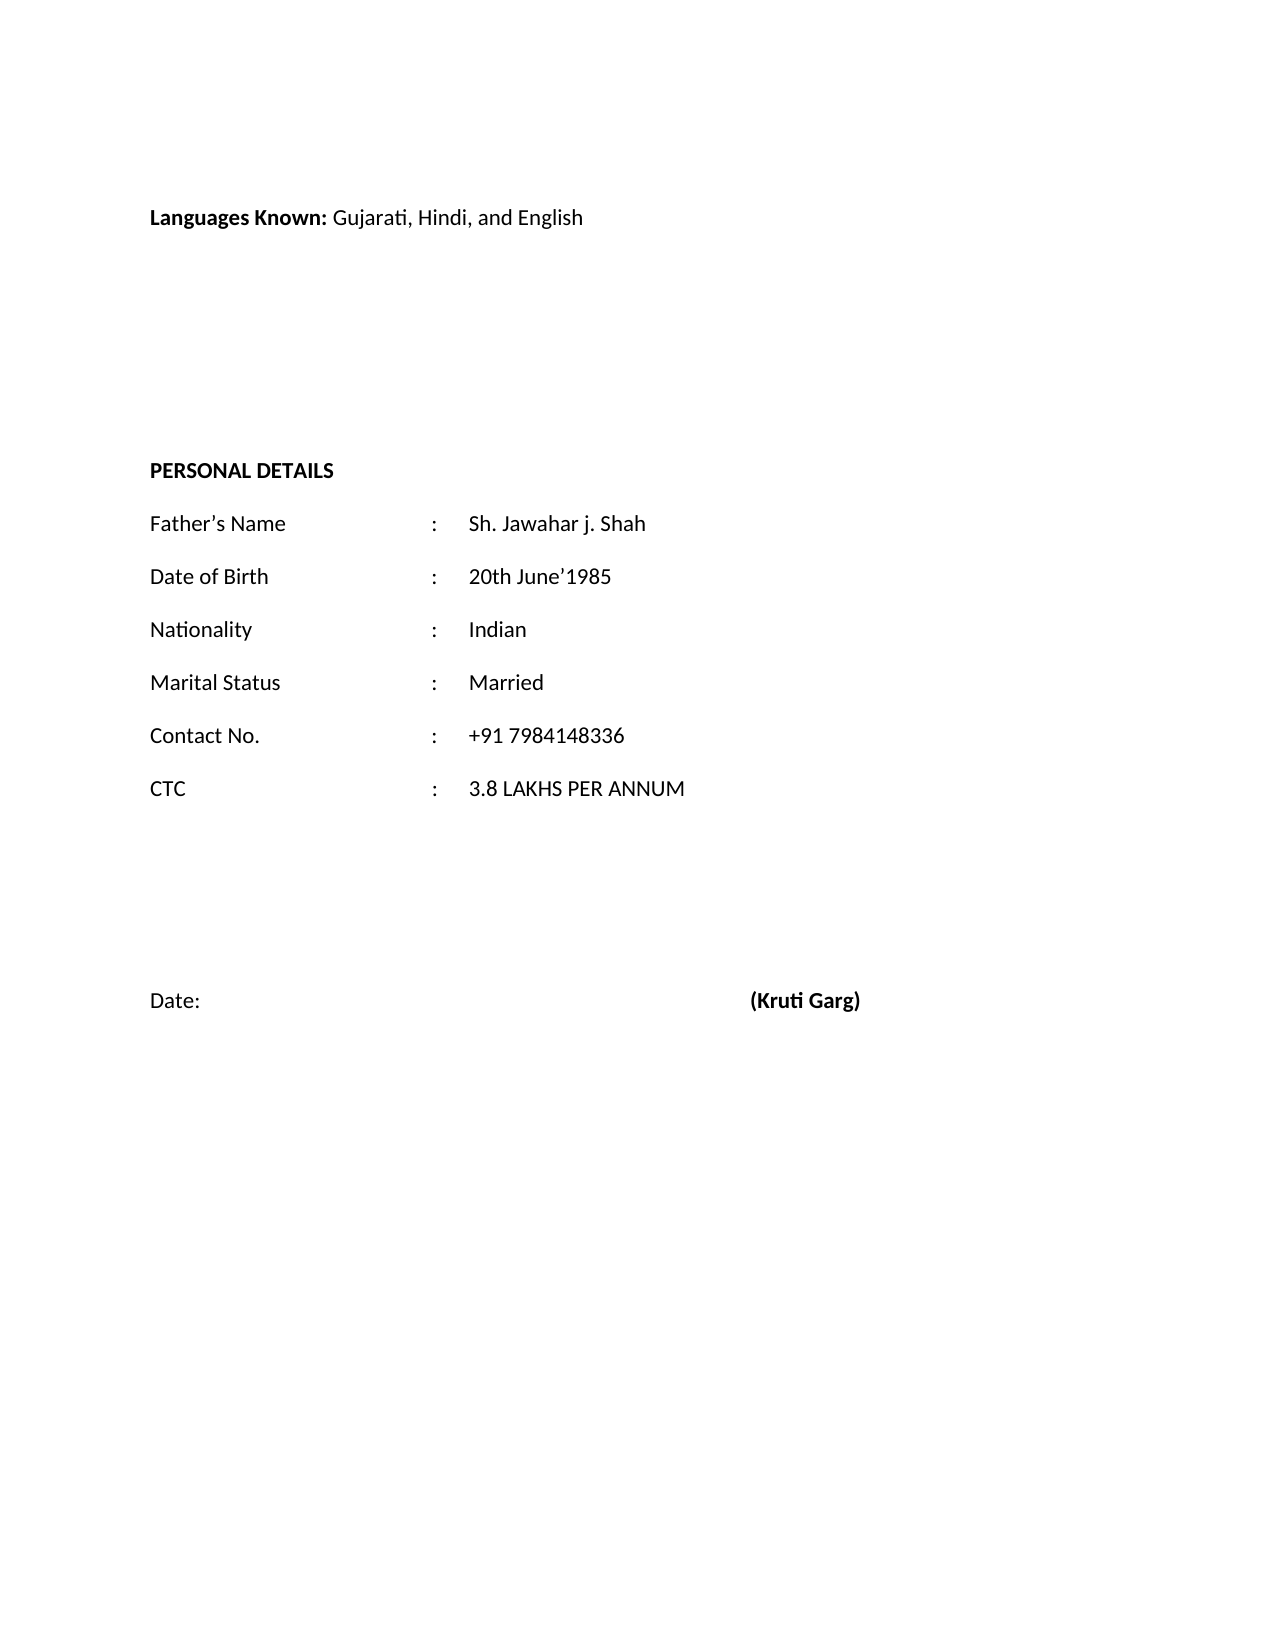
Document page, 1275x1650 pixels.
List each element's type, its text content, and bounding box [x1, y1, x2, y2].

text CTC : 3.8 LAKHS PER ANNUM [150, 774, 1125, 802]
text PERSONAL DETAILS [150, 456, 1125, 484]
text Date: (Kruti Garg) [150, 986, 1125, 1014]
text Father’s Name : Sh. Jawahar j. Shah [150, 509, 1125, 537]
text Marital Status : Married [150, 668, 1125, 696]
text Date of Birth : 20th June’1985 [150, 562, 1125, 590]
text Contact No. : +91 7984148336 [150, 721, 1125, 749]
text Languages Known: Gujarati, Hindi, and English [150, 203, 1125, 231]
text Nationality : Indian [150, 615, 1125, 643]
